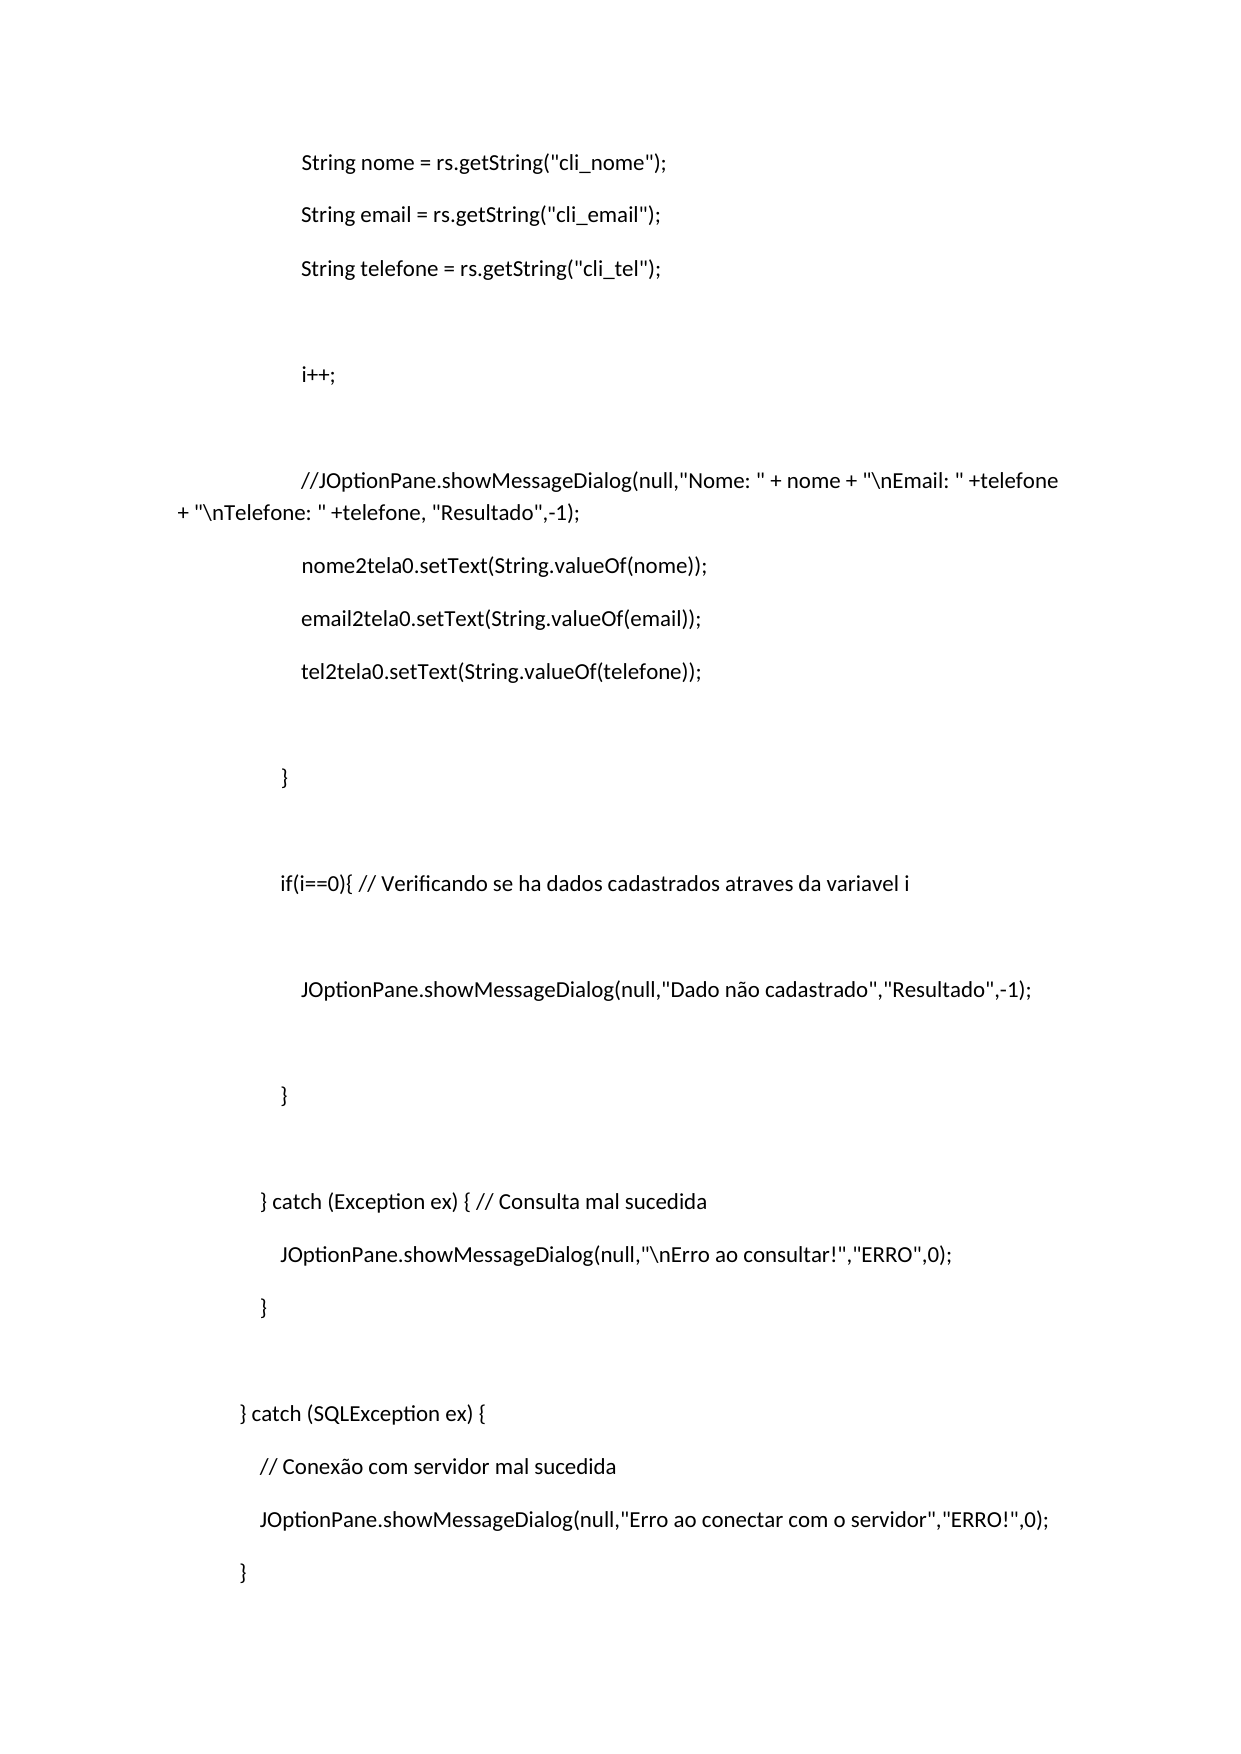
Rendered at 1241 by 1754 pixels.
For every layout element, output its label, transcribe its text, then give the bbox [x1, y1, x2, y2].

text i++; [177, 360, 1063, 388]
text String email = rs.getString("cli_email"); [177, 201, 1063, 229]
text } catch (Exception ex) { // Consulta mal sucedida [177, 1187, 1063, 1215]
text } [177, 1081, 1063, 1109]
text email2tela0.setText(String.valueOf(email)); [177, 604, 1063, 632]
text } [177, 1293, 1063, 1321]
text String telefone = rs.getString("cli_tel"); [177, 254, 1063, 282]
text JOptionPane.showMessageDialog(null,"Dado não cadastrado","Resultado",-1); [177, 975, 1063, 1003]
text tel2tela0.setText(String.valueOf(telefone)); [177, 657, 1063, 685]
text JOptionPane.showMessageDialog(null,"\nErro ao consultar!","ERRO",0); [177, 1240, 1063, 1268]
text //JOptionPane.showMessageDialog(null,"Nome: " + nome + "\nEmail: " +telefone + "\nTelefone: " +telefone, "Resultado",-1); [177, 466, 1063, 526]
text } [177, 1558, 1063, 1586]
text // Conexão com servidor mal sucedida [177, 1452, 1063, 1480]
text if(i==0){ // Verificando se ha dados cadastrados atraves da variavel i [177, 869, 1063, 897]
text } [177, 763, 1063, 791]
text } catch (SQLException ex) { [177, 1399, 1063, 1427]
text String nome = rs.getString("cli_nome"); [177, 148, 1063, 176]
text nome2tela0.setText(String.valueOf(nome)); [177, 551, 1063, 579]
text JOptionPane.showMessageDialog(null,"Erro ao conectar com o servidor","ERRO!",0); [177, 1505, 1063, 1533]
